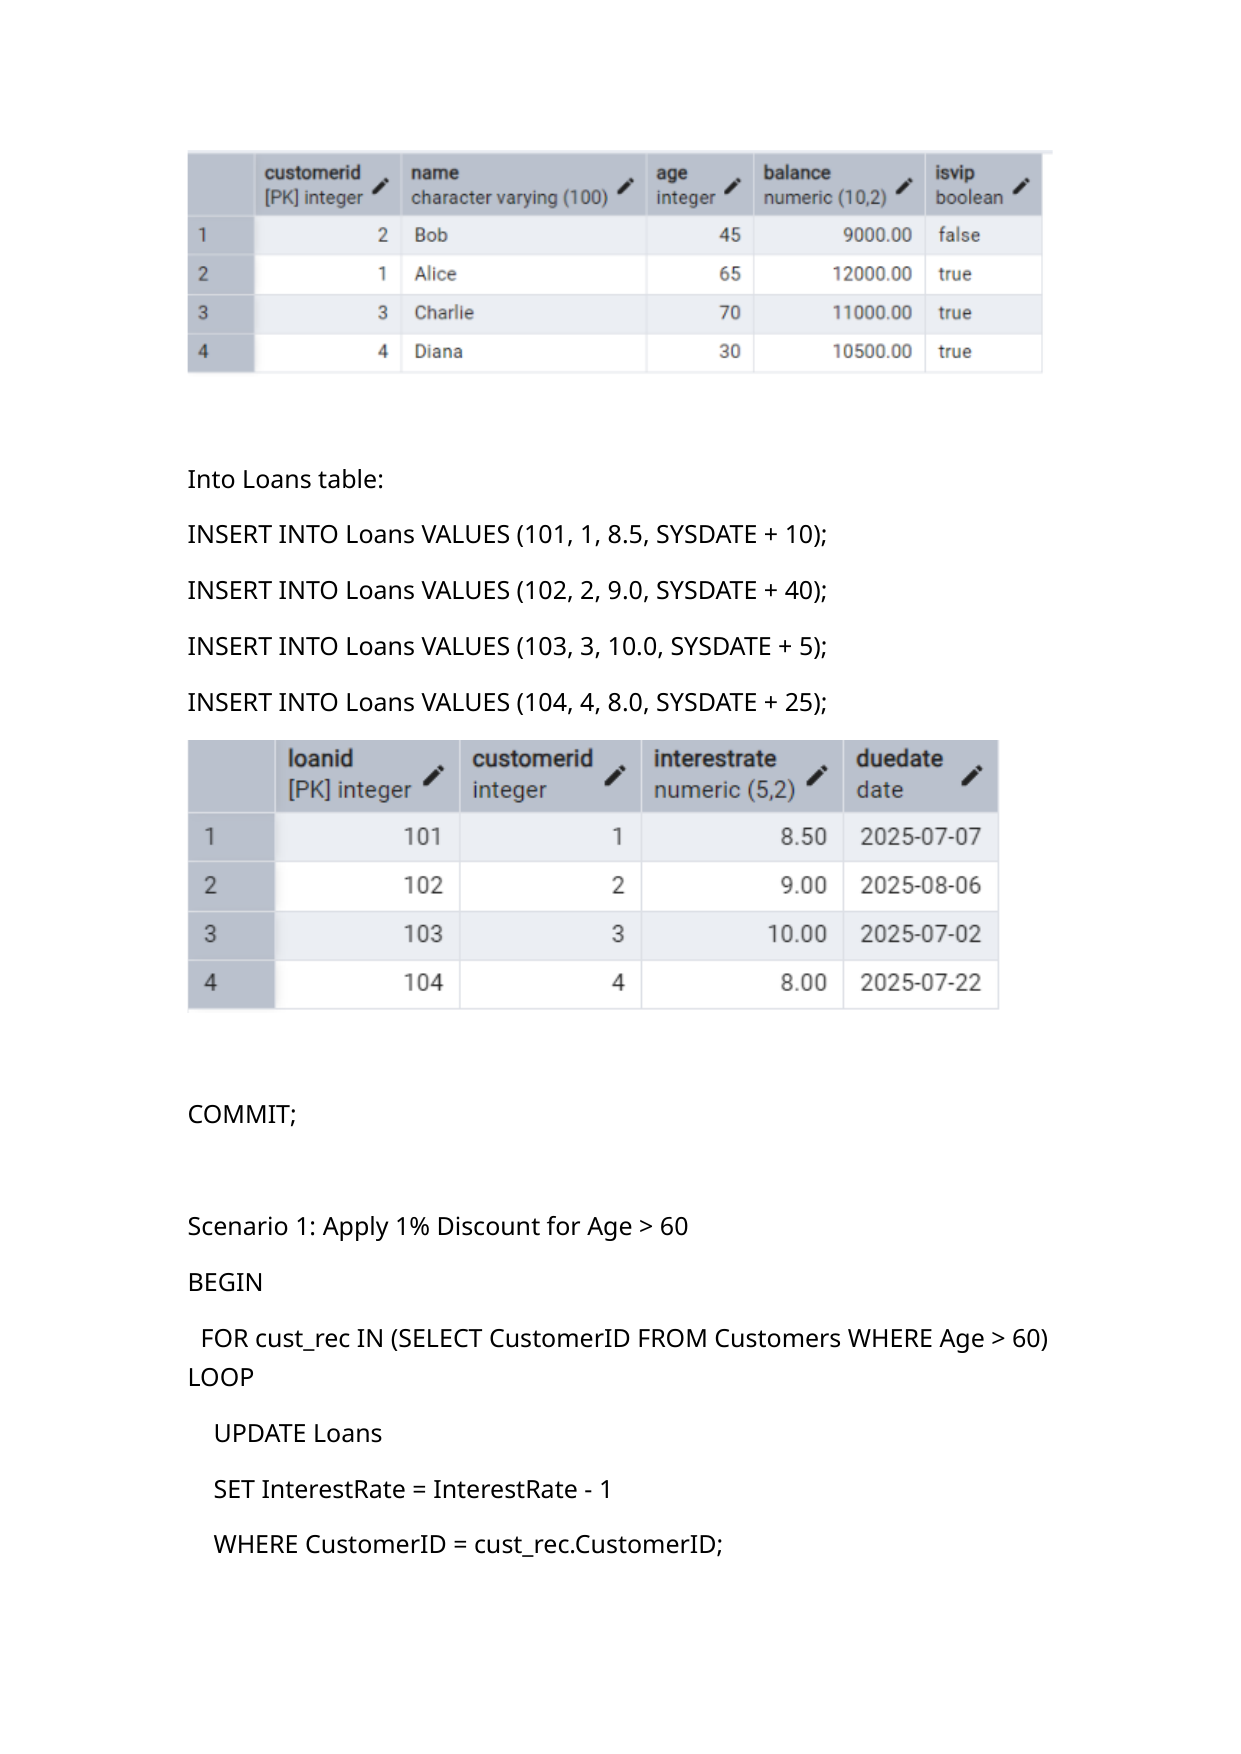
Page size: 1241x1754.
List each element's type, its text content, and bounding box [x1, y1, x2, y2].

text COMMIT; [187, 1097, 1053, 1131]
text BEGIN [187, 1265, 1053, 1299]
text INSERT INTO Loans VALUES (104, 4, 8.0, SYSDATE + 25); [187, 684, 1053, 719]
text FOR cust_rec IN (SELECT CustomerID FROM Customers WHERE Age > 60) LOOP [187, 1321, 1053, 1394]
text WHERE CustomerID = cust_rec.CustomerID; [187, 1527, 1053, 1561]
text INSERT INTO Loans VALUES (102, 2, 9.0, SYSDATE + 40); [187, 573, 1053, 607]
picture [187, 150, 1053, 377]
text INSERT INTO Loans VALUES (101, 1, 8.5, SYSDATE + 10); [187, 517, 1053, 551]
text INSERT INTO Loans VALUES (103, 3, 10.0, SYSDATE + 5); [187, 629, 1053, 663]
text Into Loans table: [187, 461, 1053, 495]
text UPDATE Loans [187, 1416, 1053, 1449]
text SET InterestRate = InterestRate - 1 [187, 1471, 1053, 1505]
picture [187, 740, 1001, 1013]
text Scenario 1: Apply 1% Discount for Age > 60 [187, 1209, 1053, 1243]
